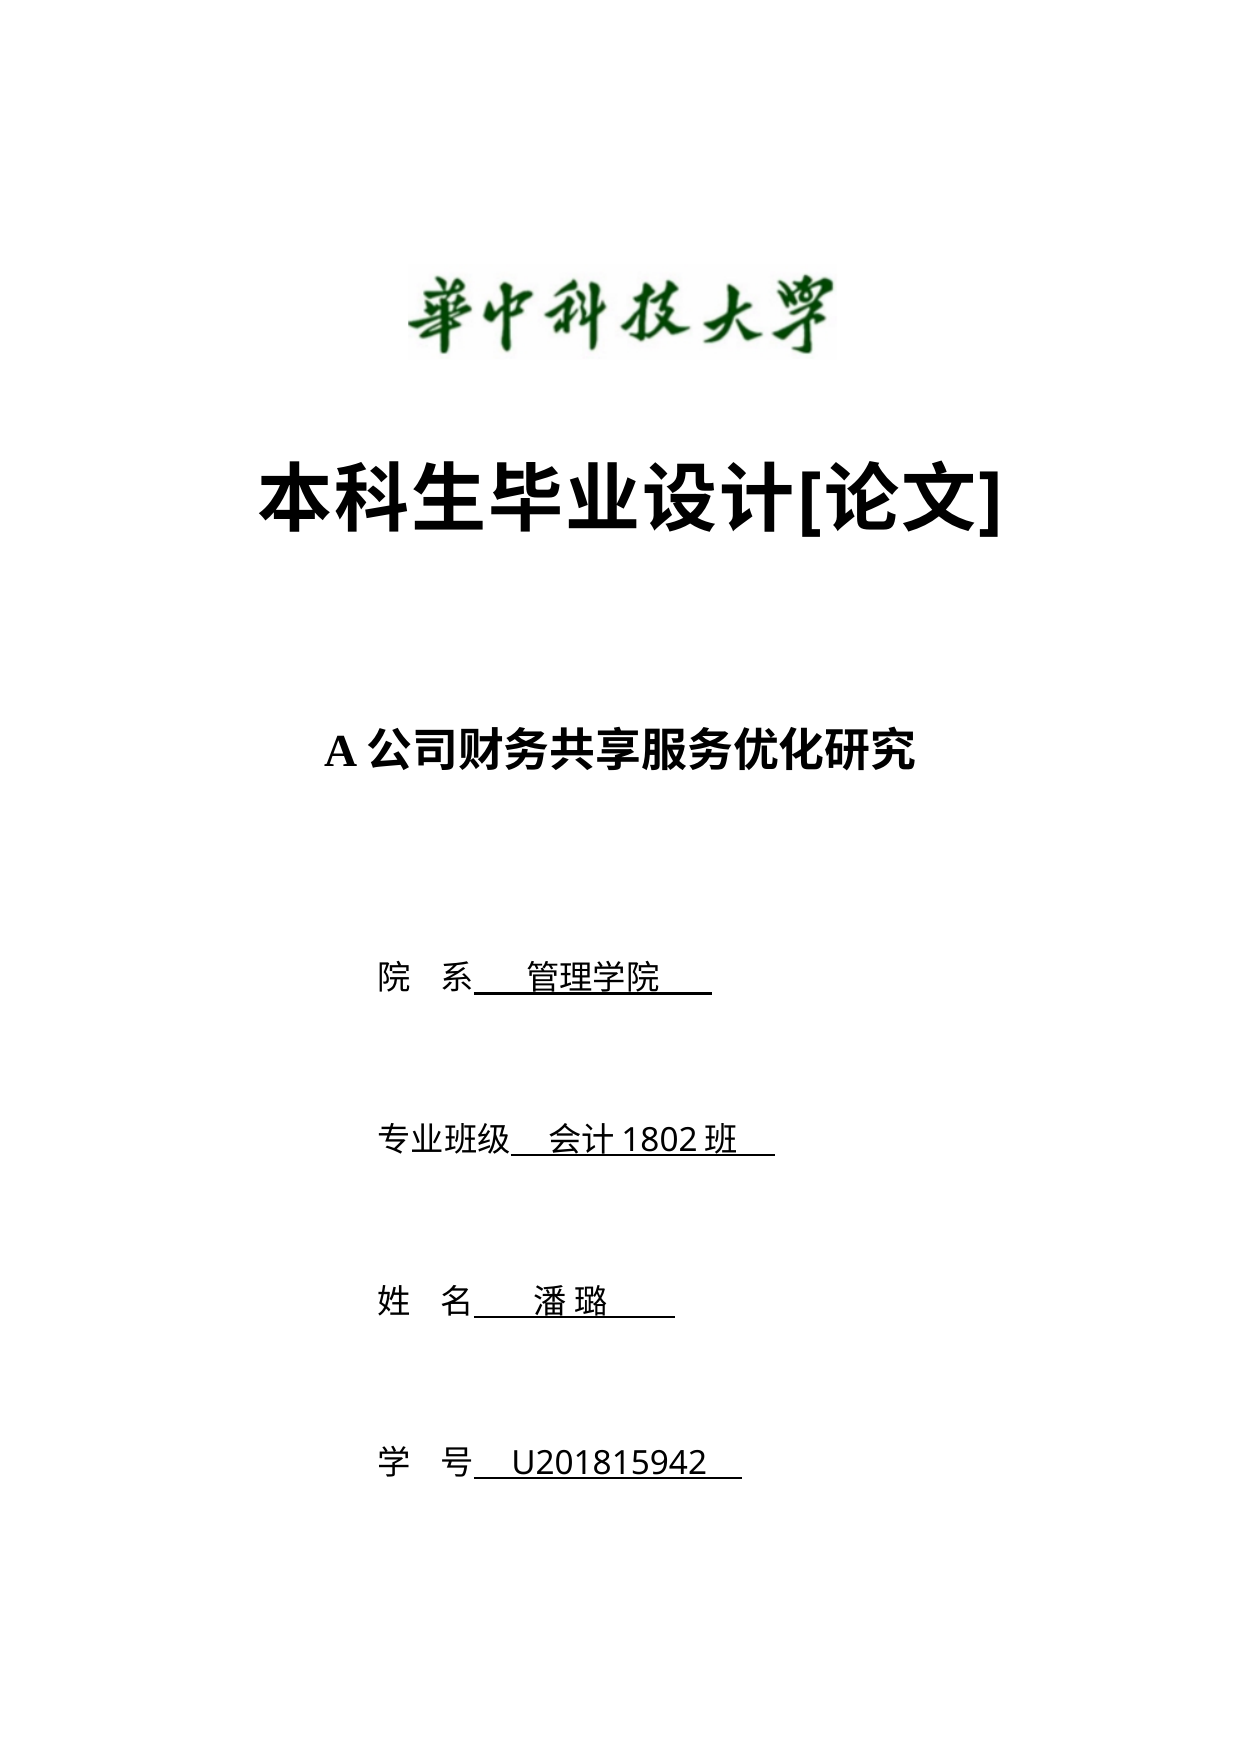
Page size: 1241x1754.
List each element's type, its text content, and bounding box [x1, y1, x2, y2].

text 学 号 U201815942 [177, 1427, 1063, 1492]
text 本科生毕业设计[论文] [177, 428, 1063, 558]
text 姓 名 潘 璐 [177, 1266, 1063, 1331]
text 专业班级 会计1802班 [177, 1104, 1063, 1169]
picture [407, 264, 838, 360]
text A公司财务共享服务优化研究 [177, 714, 1063, 780]
text 院 系 管理学院 [177, 943, 1063, 1008]
